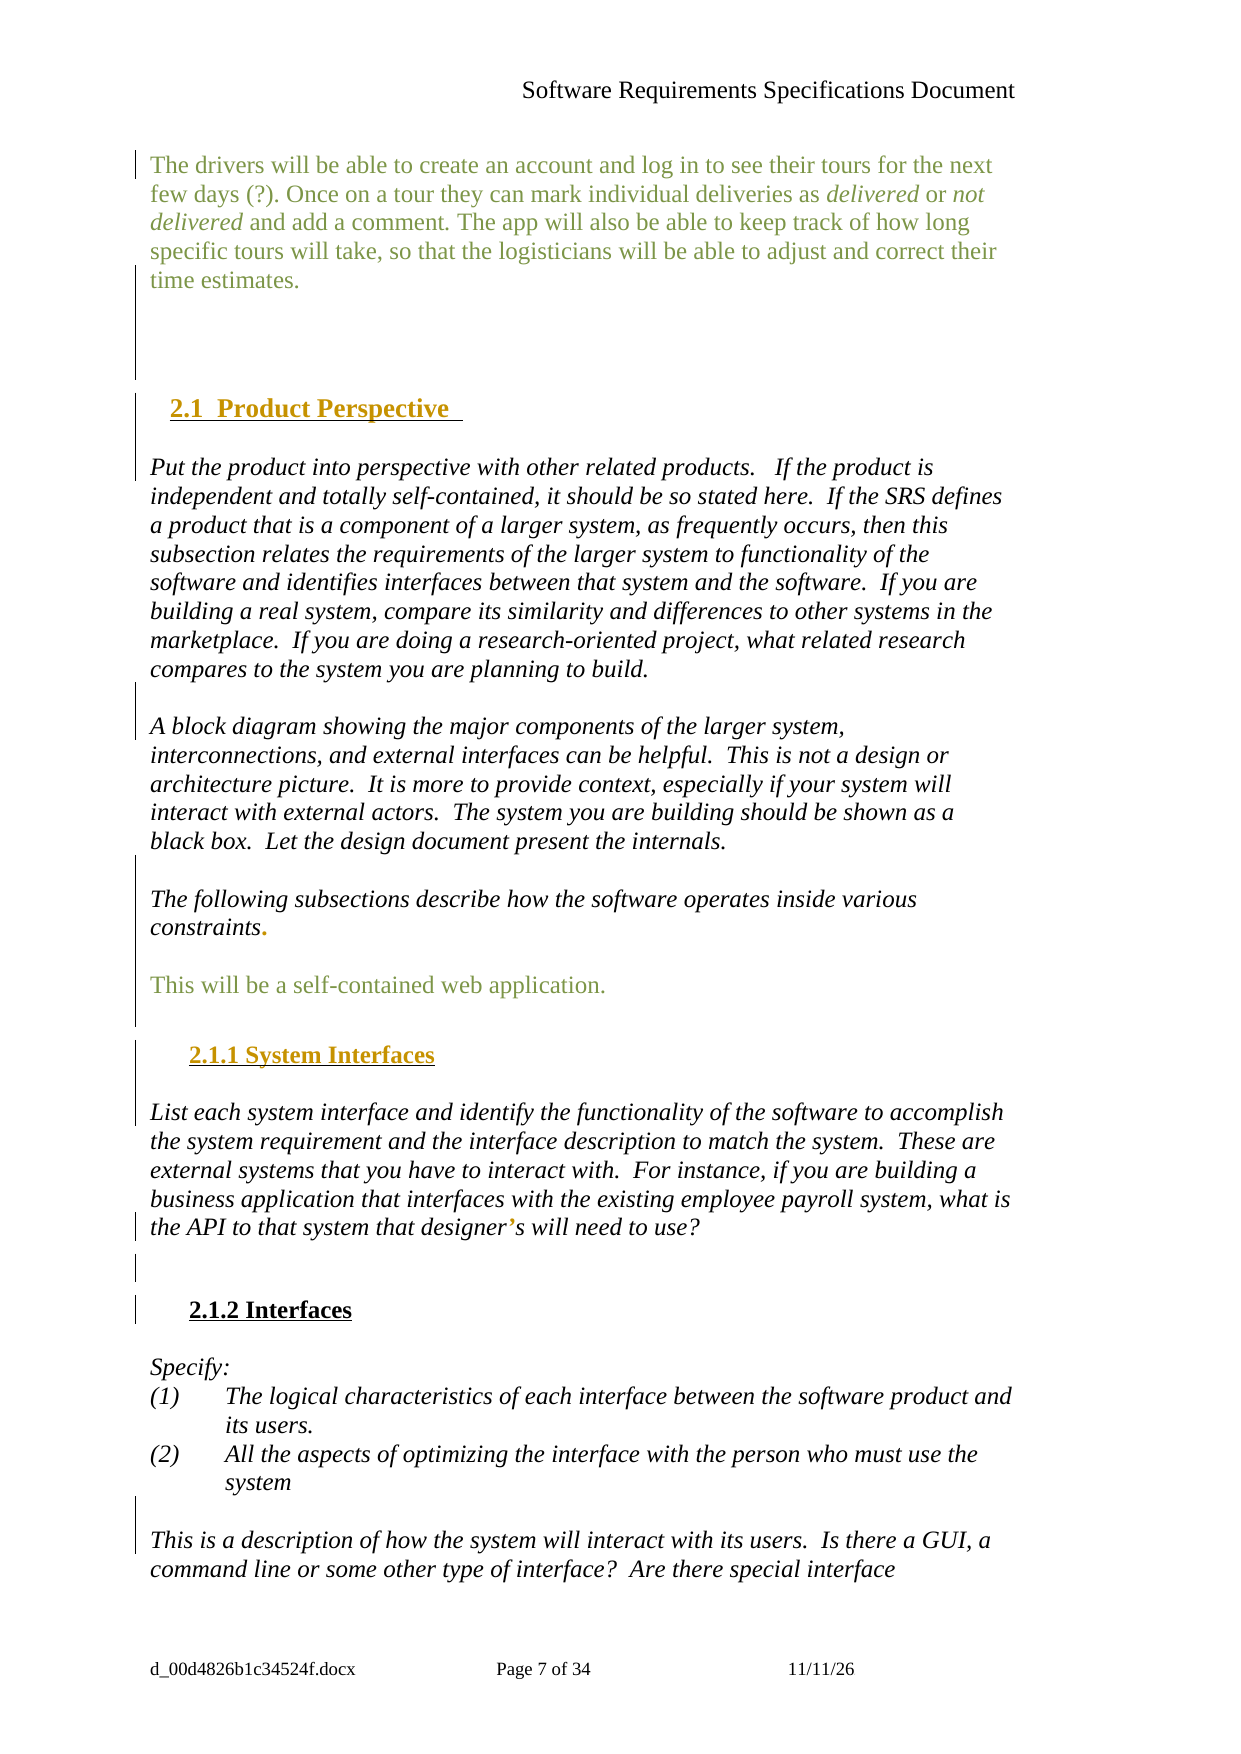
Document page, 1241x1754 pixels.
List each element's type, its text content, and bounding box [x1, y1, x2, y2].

text A block diagram showing the major components of the larger system, interconnections, and external interfaces can be helpful. This is not a design or architecture picture. It is more to provide context, especially if your system will interact with external actors. The system you are building should be shown as a black box. Let the design document present the internals. [150, 711, 1015, 855]
subtitle 2.1.2 Interfaces [189, 1295, 1015, 1324]
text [150, 1525, 1015, 1582]
text Specify: [150, 1352, 1015, 1381]
text Put the product into perspective with other related products. If the product is independent and totally self-contained, it should be so stated here. If the SRS defines a product that is a component of a larger system, as frequently occurs, then this subsection relates the requirements of the larger system to functionality of the software and identifies interfaces between that system and the software. If you are building a real system, compare its similarity and differences to other systems in the marketplace. If you are doing a research-oriented project, what related research compares to the system you are planning to build. [150, 452, 1015, 682]
text This will be a self-contained web application. [150, 970, 1015, 999]
text The drivers will be able to create an account and log in to see their tours for the next few days (?). Once on a tour they can mark individual deliveries as delivered or not delivered and add a comment. The app will also be able to keep track of how long specific tours will take, so that the logisticians will be able to adjust and correct their time estimates. [150, 150, 1015, 294]
text The following subsections describe how the software operates inside various constraints. [150, 884, 1015, 941]
list All the aspects of optimizing the interface with the person who must use the system [150, 1439, 1015, 1496]
subtitle 2.1 Product Perspective [169, 392, 1015, 424]
list The logical characteristics of each interface between the software product and its users. [150, 1381, 1015, 1439]
text List each system interface and identify the functionality of the software to accomplish the system requirement and the interface description to match the system. These are external systems that you have to interact with. For instance, if you are building a business application that interfaces with the existing employee payroll system, what is the API to that system that designer’s will need to use? [150, 1097, 1015, 1241]
subtitle 2.1.1 System Interfaces [189, 1040, 1015, 1069]
